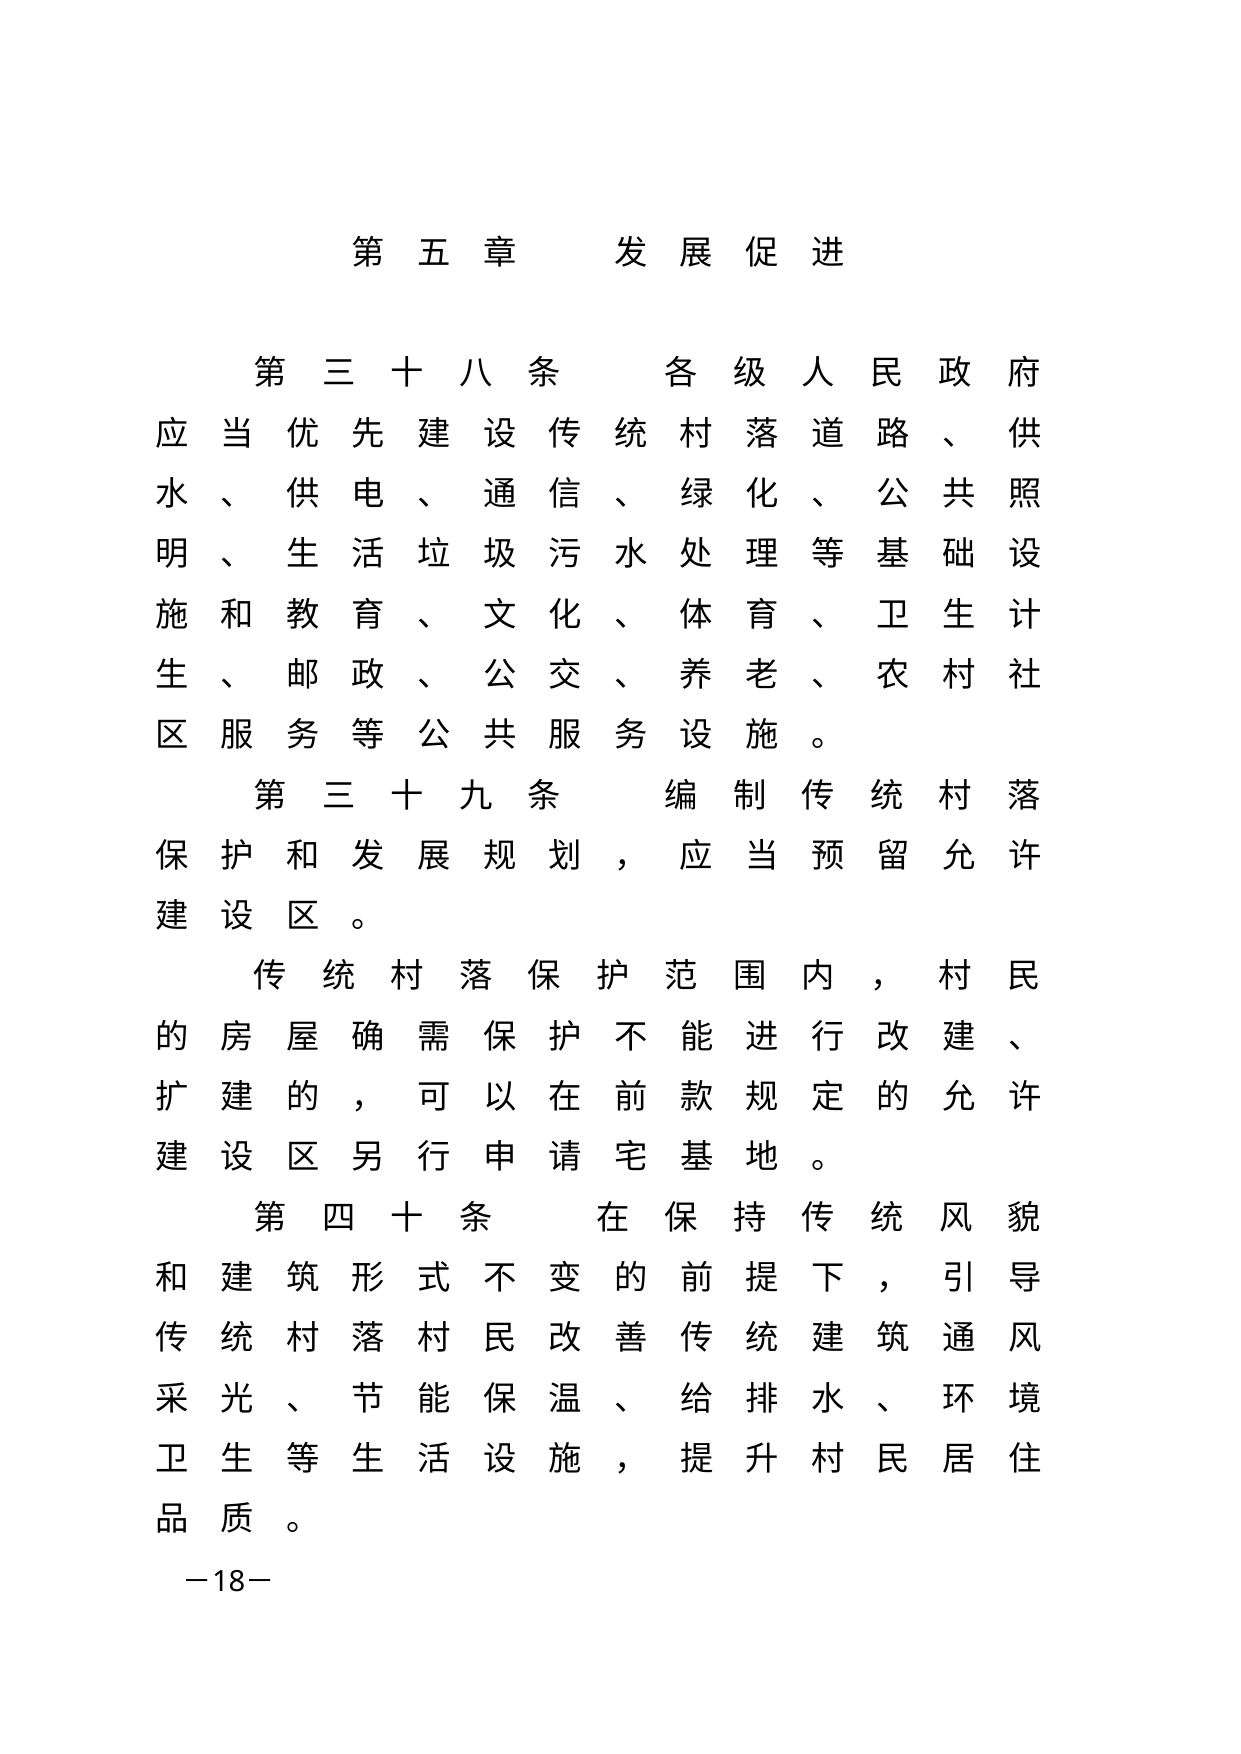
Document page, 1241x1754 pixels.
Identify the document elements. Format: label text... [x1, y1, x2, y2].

text 第三十九条 编制传统村落保护和发展规划，应当预留允许建设区。 [155, 762, 1073, 943]
text 第五章 发展促进 [155, 219, 1073, 280]
text 第三十八条 各级人民政府应当优先建设传统村落道路、供水、供电、通信、绿化、公共照明、生活垃圾污水处理等基础设施和教育、文化、体育、卫生计生、邮政、公交、养老、农村社区服务等公共服务设施。 [155, 340, 1073, 762]
text 传统村落保护范围内，村民的房屋确需保护不能进行改建、扩建的，可以在前款规定的允许建设区另行申请宅基地。 [155, 943, 1073, 1184]
text 第四十条 在保持传统风貌和建筑形式不变的前提下，引导传统村落村民改善传统建筑通风采光、节能保温、给排水、环境卫生等生活设施，提升村民居住品质。 [155, 1184, 1073, 1546]
